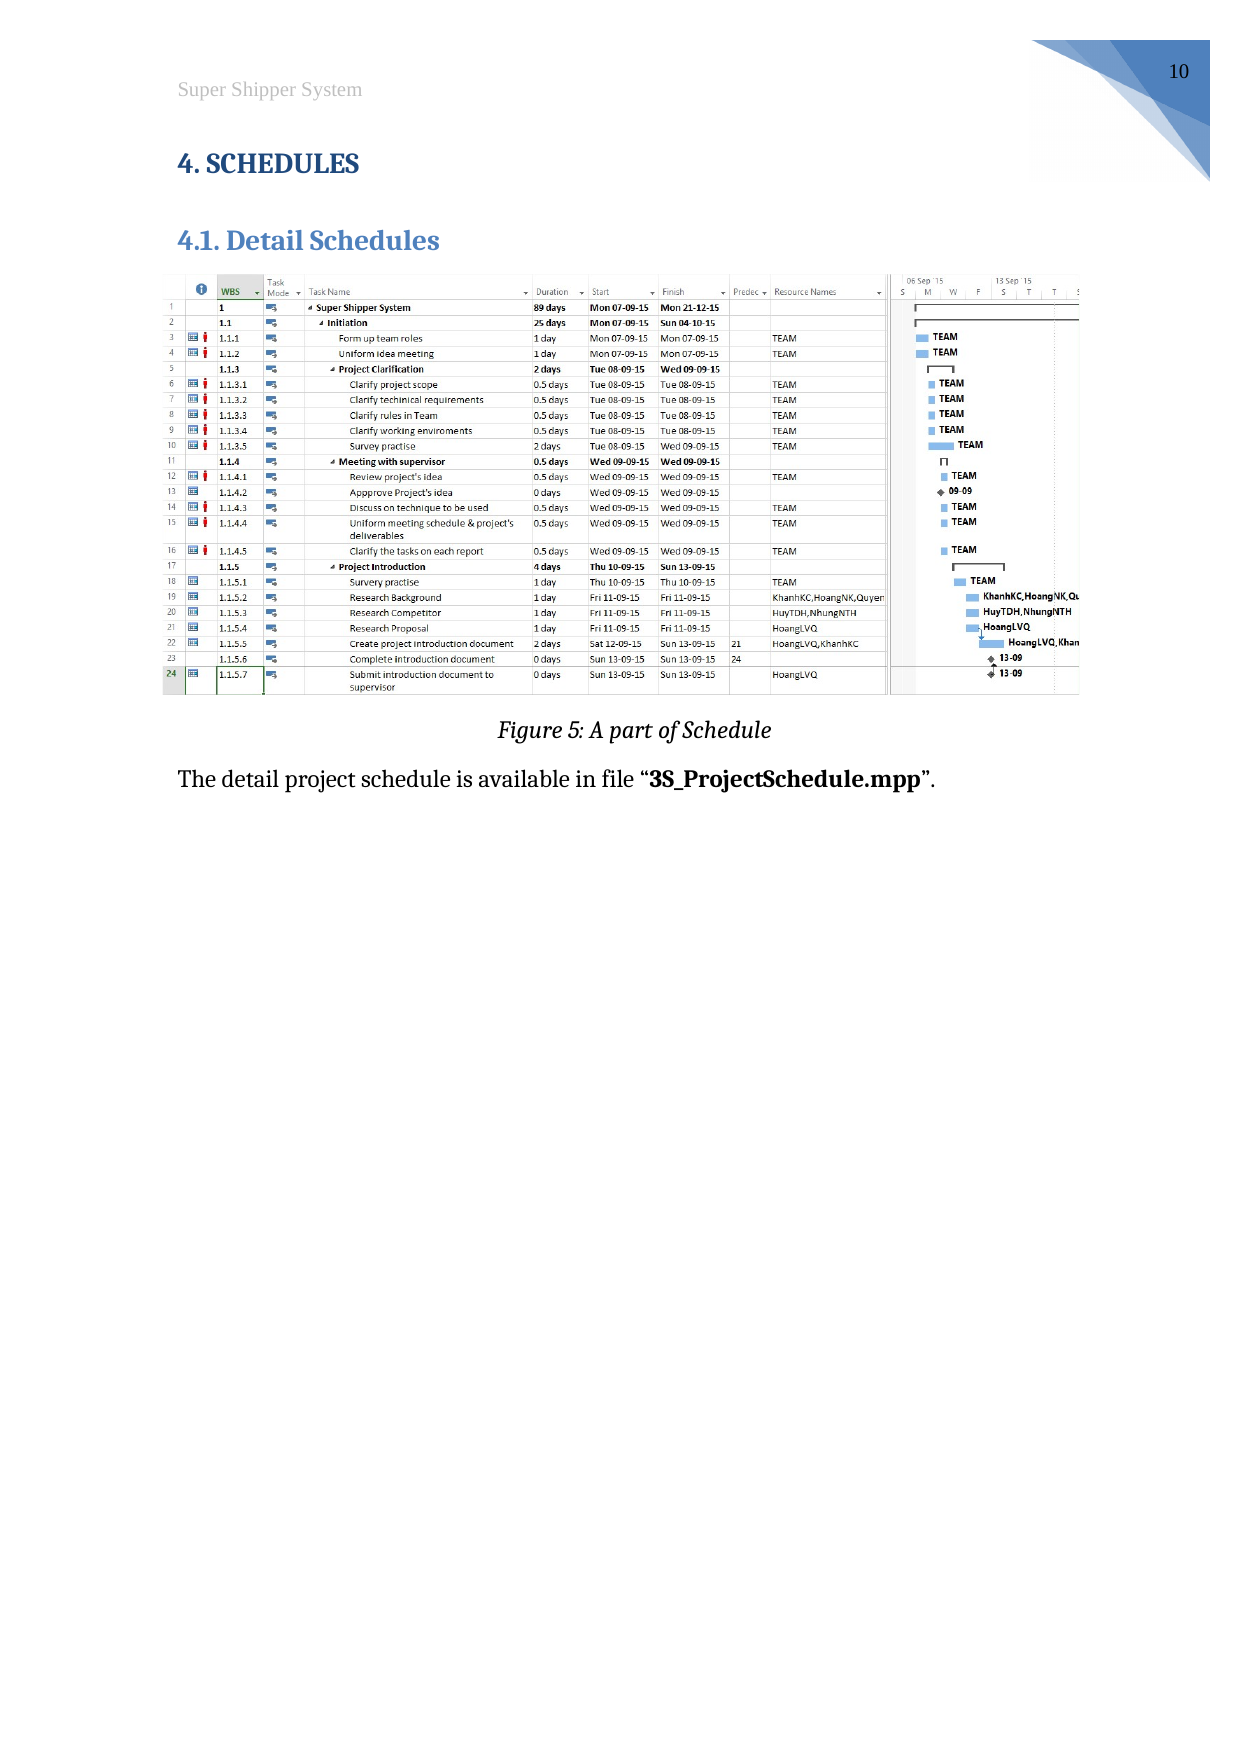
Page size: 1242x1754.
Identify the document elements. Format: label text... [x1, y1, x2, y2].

subtitle 4. SCHEDULES [177, 148, 1094, 181]
picture [162, 274, 1080, 695]
text Figure 5: A part of Schedule [177, 716, 1094, 744]
text The detail project schedule is available in file “3S_ProjectSchedule.mpp”. [177, 765, 1094, 794]
subtitle 4.1. Detail Schedules [177, 224, 1094, 257]
picture [1029, 40, 1210, 182]
